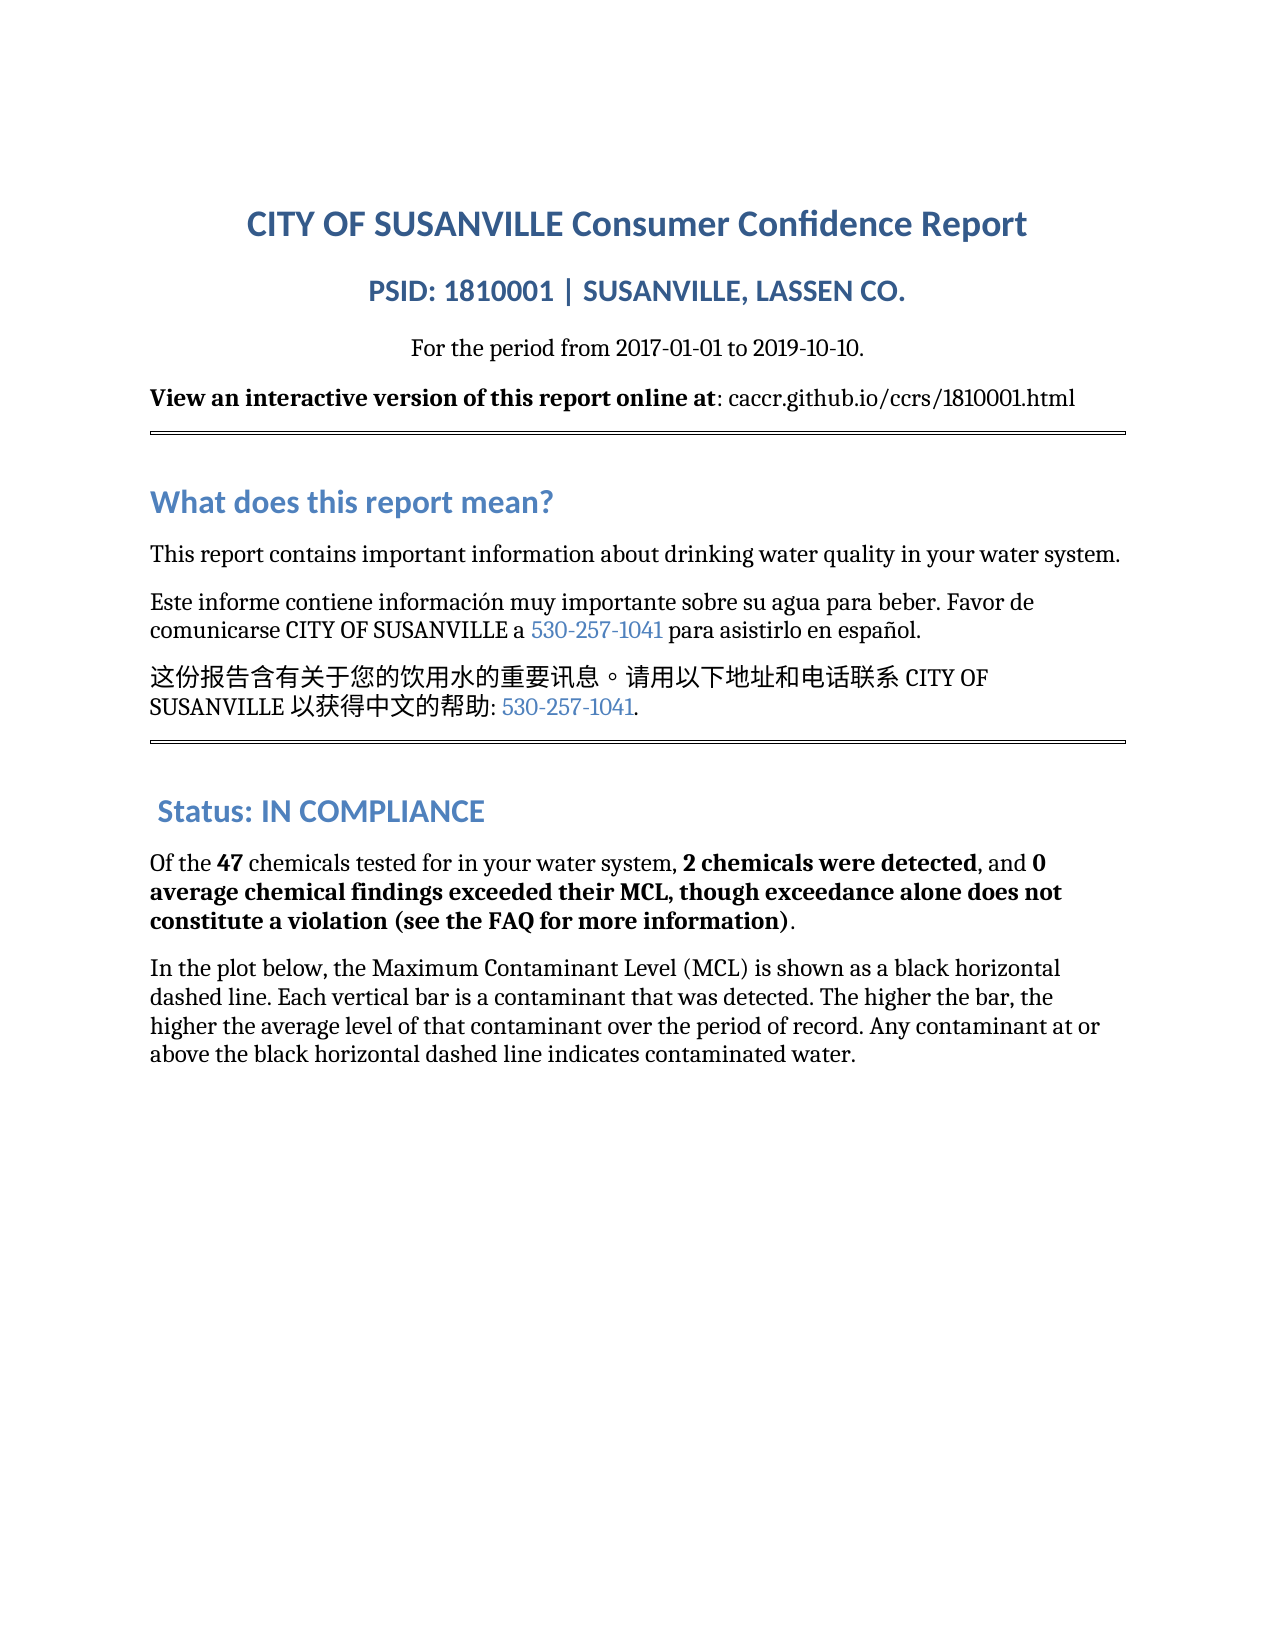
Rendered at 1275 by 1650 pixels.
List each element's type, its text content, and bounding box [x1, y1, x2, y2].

text For the period from 2017-01-01 to 2019-10-10. [150, 334, 1125, 363]
text 这份报告含有关于您的饮用水的重要讯息。请用以下地址和电话联系 CITY OF SUSANVILLE 以获得中文的帮助: 530-257-1041. [150, 664, 1125, 721]
text In the plot below, the Maximum Contaminant Level (MCL) is shown as a black horizontal dashed line. Each vertical bar is a contaminant that was detected. The higher the bar, the higher the average level of that contaminant over the period of record. Any contaminant at or above the black horizontal dashed line indicates contaminated water. [150, 954, 1125, 1069]
text View an interactive version of this report online at: caccr.github.io/ccrs/1810001.html [150, 383, 1125, 412]
subtitle Status: IN COMPLIANCE [150, 790, 1125, 830]
subtitle What does this report mean? [150, 481, 1125, 521]
subtitle PSID: 1810001 | SUSANVILLE, LASSEN CO. [150, 271, 1125, 309]
text Of the 47 chemicals tested for in your water system, 2 chemicals were detected, and 0 average chemical findings exceeded their MCL, though exceedance alone does not constitute a violation (see the FAQ for more information). [150, 849, 1125, 935]
text This report contains important information about drinking water quality in your water system. [150, 540, 1125, 569]
title CITY OF SUSANVILLE Consumer Confidence Report [150, 200, 1125, 246]
text Este informe contiene información muy importante sobre su agua para beber. Favor de comunicarse CITY OF SUSANVILLE a 530-257-1041 para asistirlo en español. [150, 588, 1125, 645]
